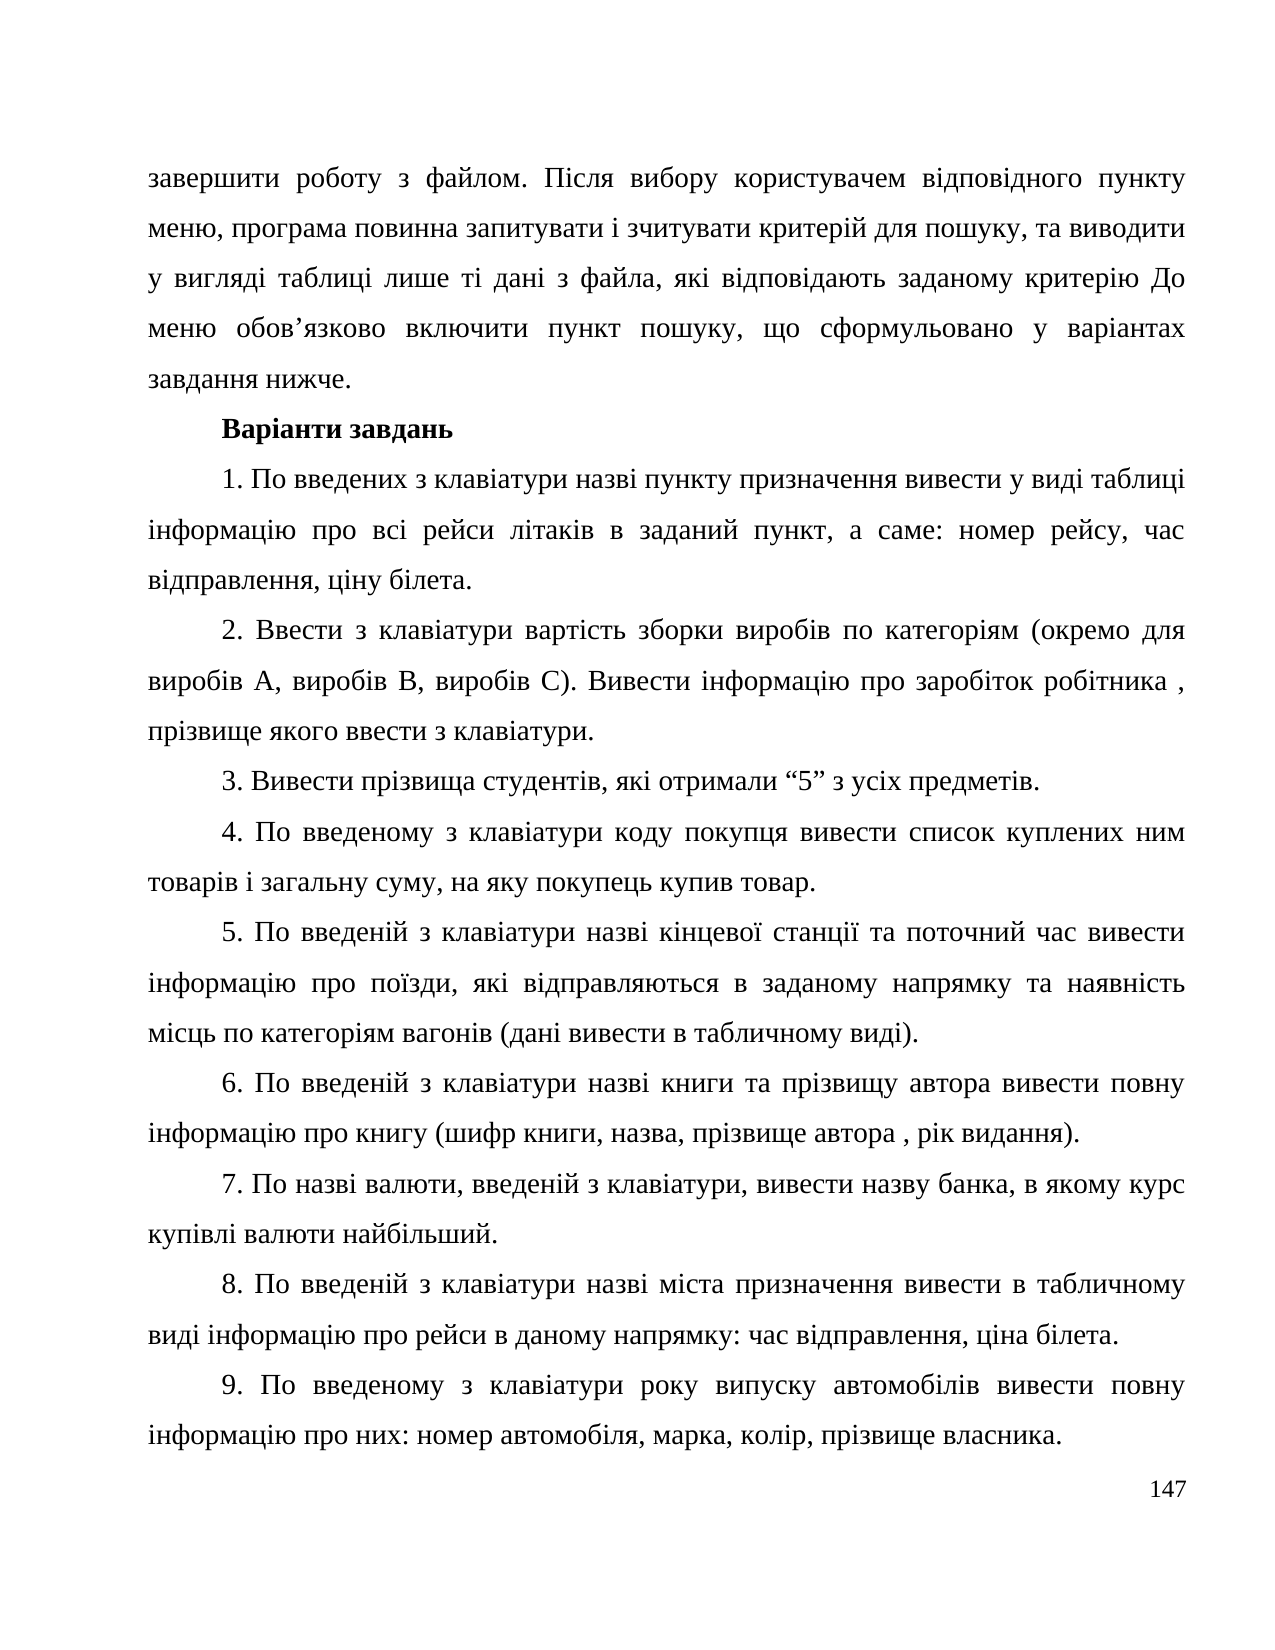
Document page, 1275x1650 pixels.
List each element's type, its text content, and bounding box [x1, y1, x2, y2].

text 5. По введеній з клавіатури назві кінцевої станції та поточний час вивести інформацію про поїзди, які відправляються в заданому напрямку та наявність місць по категоріям вагонів (дані вивести в табличному виді). [148, 914, 1186, 1048]
text 4. По введеному з клавіатури коду покупця вивести список куплених ним товарів і загальну суму, на яку покупець купив товар. [148, 814, 1186, 898]
text 3. Вивести прізвища студентів, які отримали “5” з усіх предметів. [148, 763, 1186, 797]
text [148, 160, 1186, 394]
text 7. По назві валюти, введеній з клавіатури, вивести назву банка, в якому курс купівлі валюти найбільший. [148, 1166, 1186, 1250]
text 8. По введеній з клавіатури назві міста призначення вивести в табличному виді інформацію про рейси в даному напрямку: час відправлення, ціна білета. [148, 1267, 1186, 1350]
text Варіанти завдань [148, 411, 1186, 445]
text 9. По введеному з клавіатури року випуску автомобілів вивести повну інформацію про них: номер автомобіля, марка, колір, прізвище власника. [148, 1367, 1186, 1451]
text 1. По введених з клавіатури назві пункту призначення вивести у виді таблиці інформацію про всі рейси літаків в заданий пункт, а саме: номер рейсу, час відправлення, ціну білета. [148, 462, 1186, 596]
text 2. Ввести з клавіатури вартість зборки виробів по категоріям (окремо для виробів А, виробів В, виробів С). Вивести інформацію про заробіток робітника , прізвище якого ввести з клавіатури. [148, 612, 1186, 747]
text 6. По введеній з клавіатури назві книги та прізвищу автора вивести повну інформацію про книгу (шифр книги, назва, прізвище автора , рік видання). [148, 1065, 1186, 1149]
